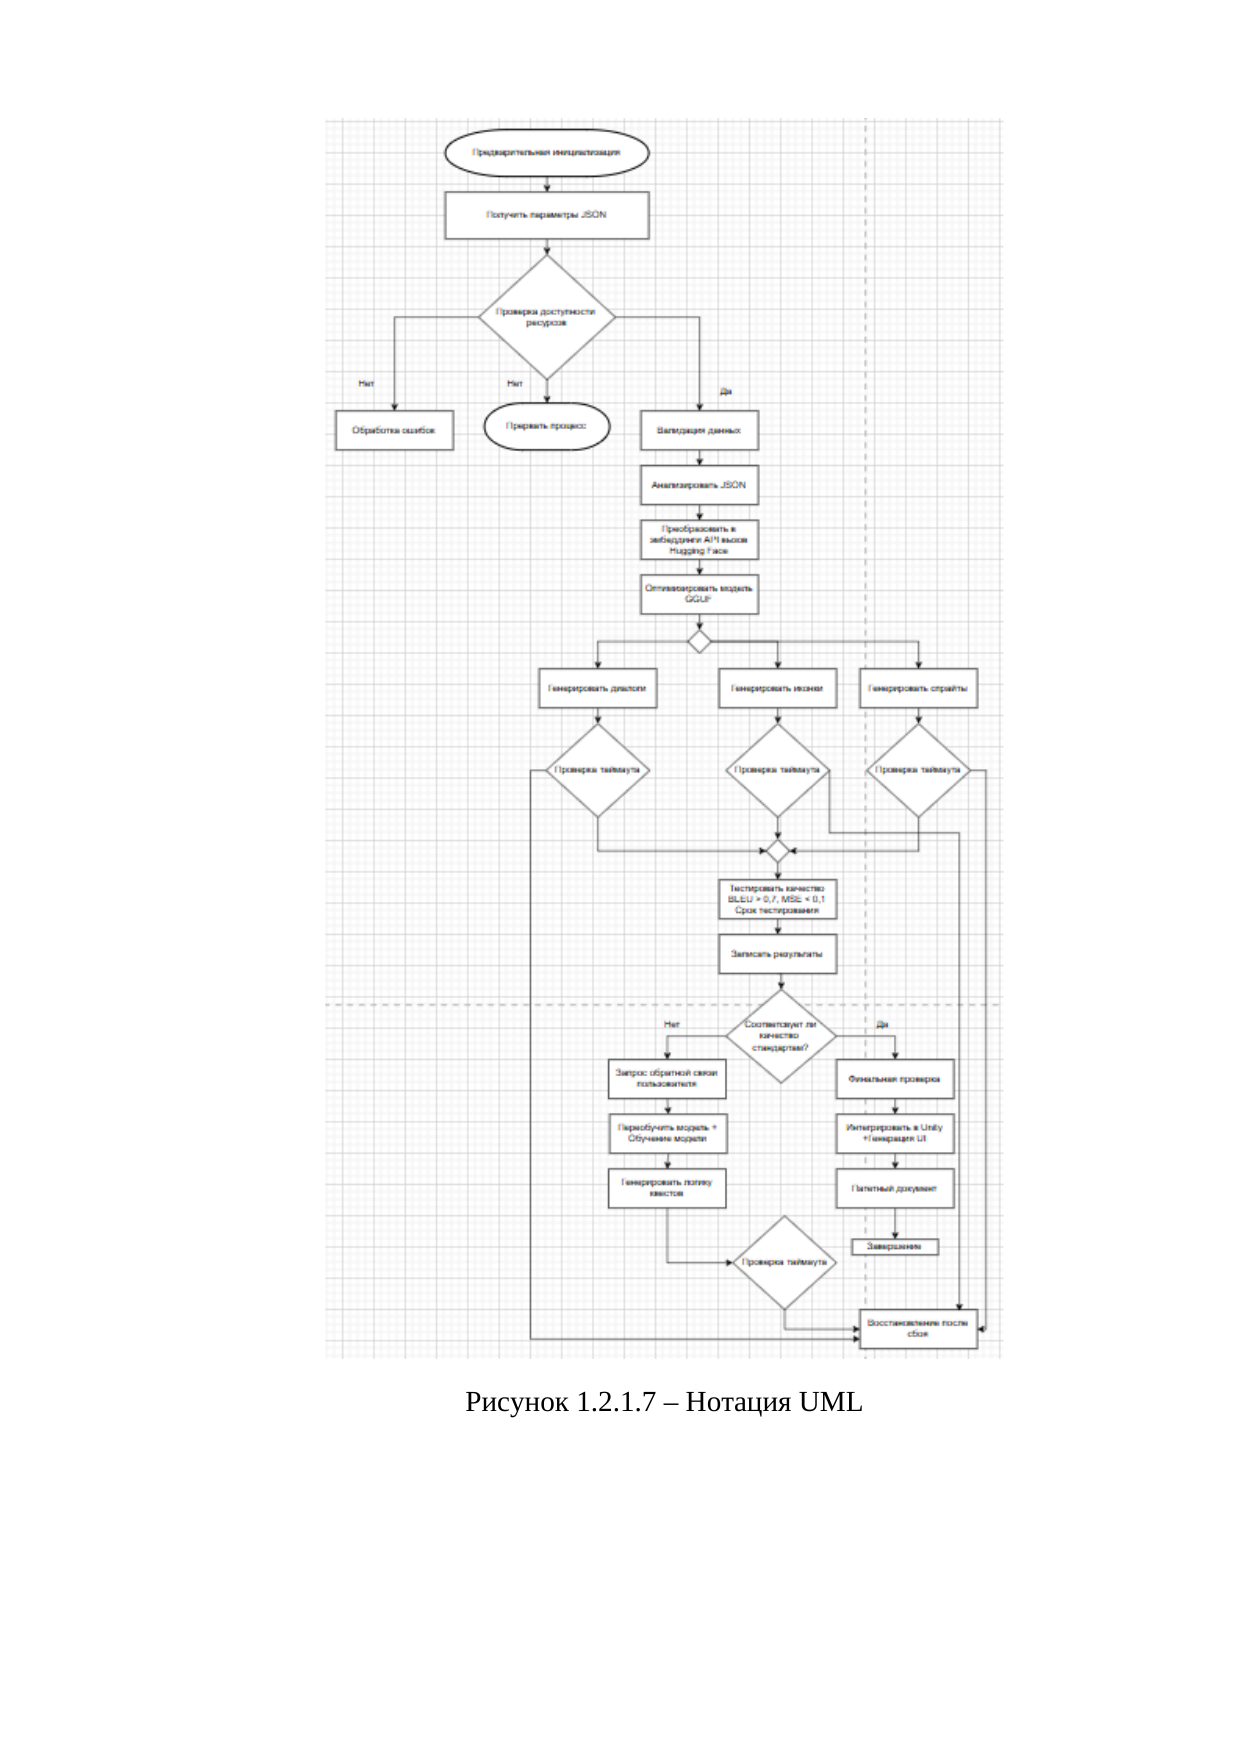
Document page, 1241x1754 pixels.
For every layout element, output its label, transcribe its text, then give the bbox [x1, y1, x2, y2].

picture [325, 118, 1004, 1359]
text Рисунок 1.2.1.7 – Нотация UML [177, 1384, 1152, 1418]
